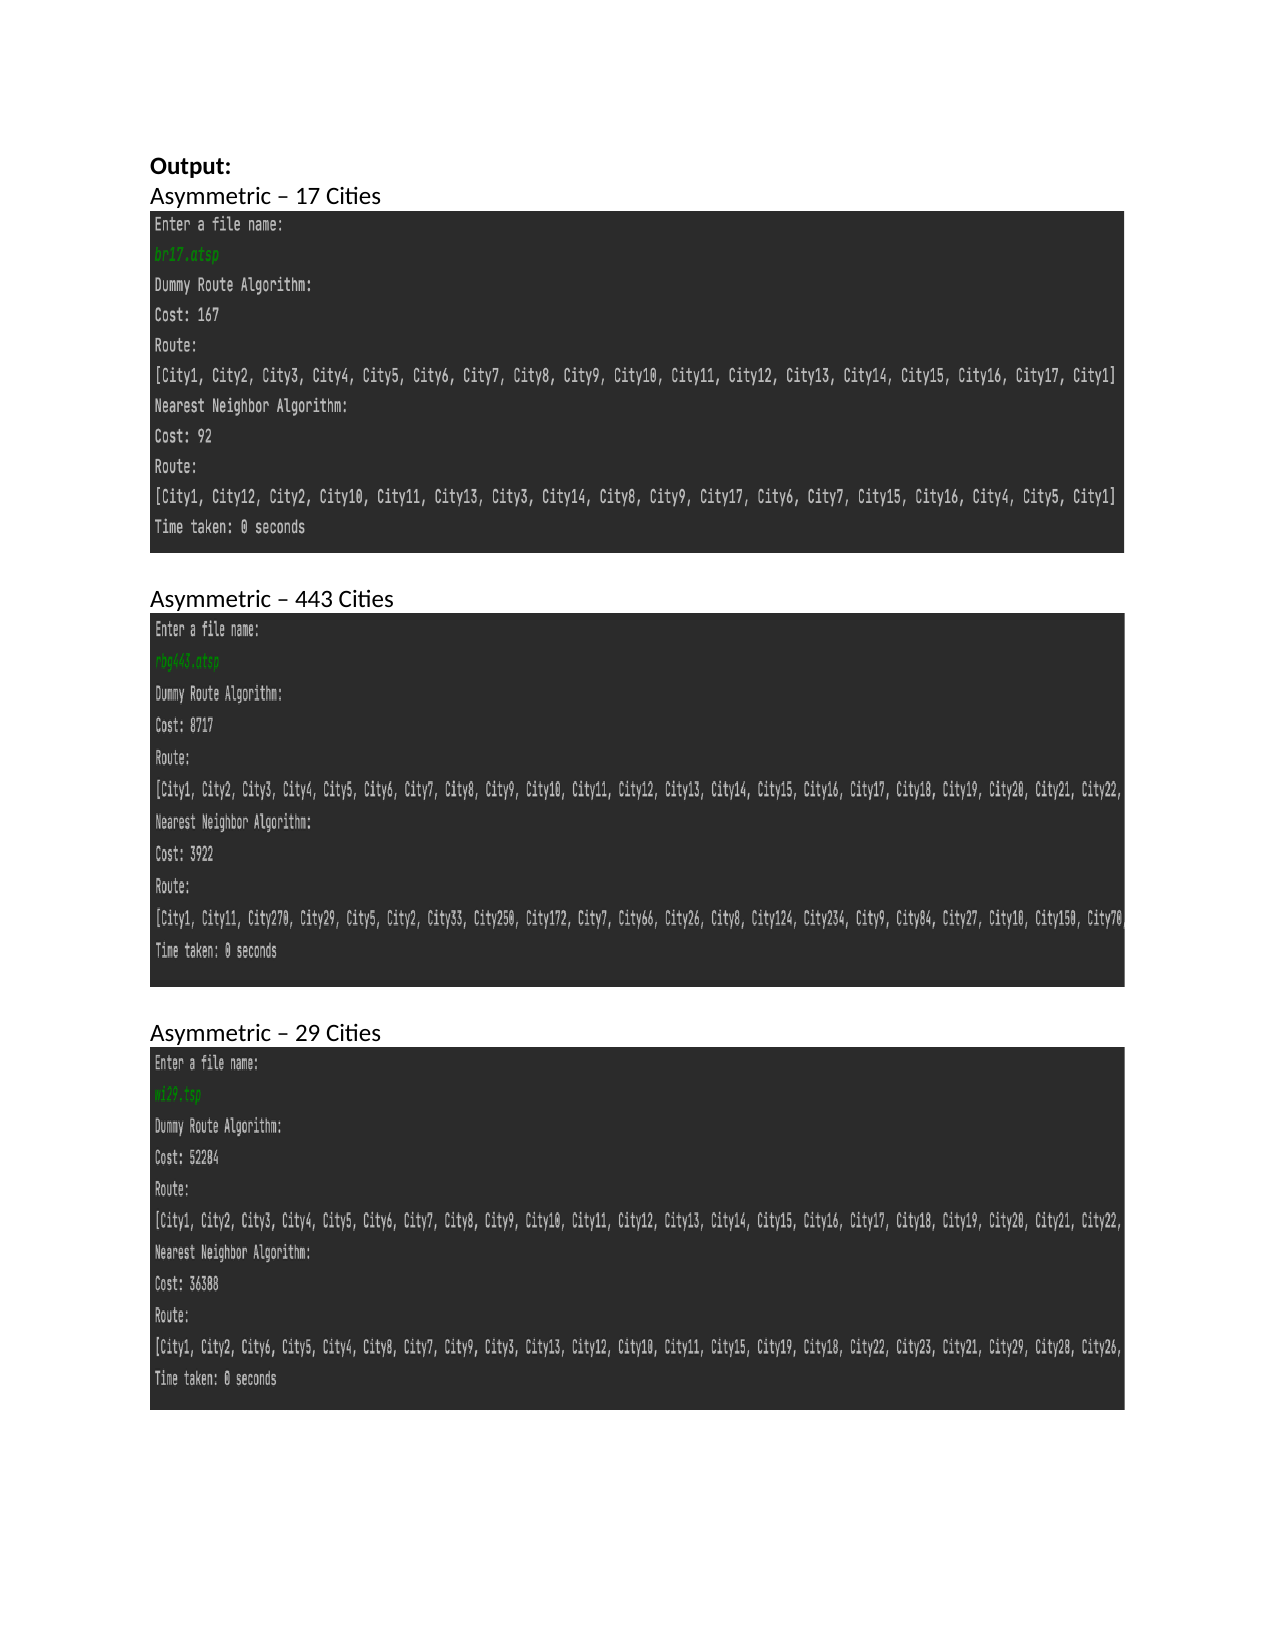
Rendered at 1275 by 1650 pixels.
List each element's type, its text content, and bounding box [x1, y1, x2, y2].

text Output: [150, 150, 1125, 181]
picture [150, 613, 1125, 987]
picture [150, 211, 1125, 553]
text Asymmetric – 443 Cities [150, 583, 1125, 613]
picture [150, 1047, 1125, 1410]
text Asymmetric – 29 Cities [150, 1017, 1125, 1047]
text Asymmetric – 17 Cities [150, 181, 1125, 211]
